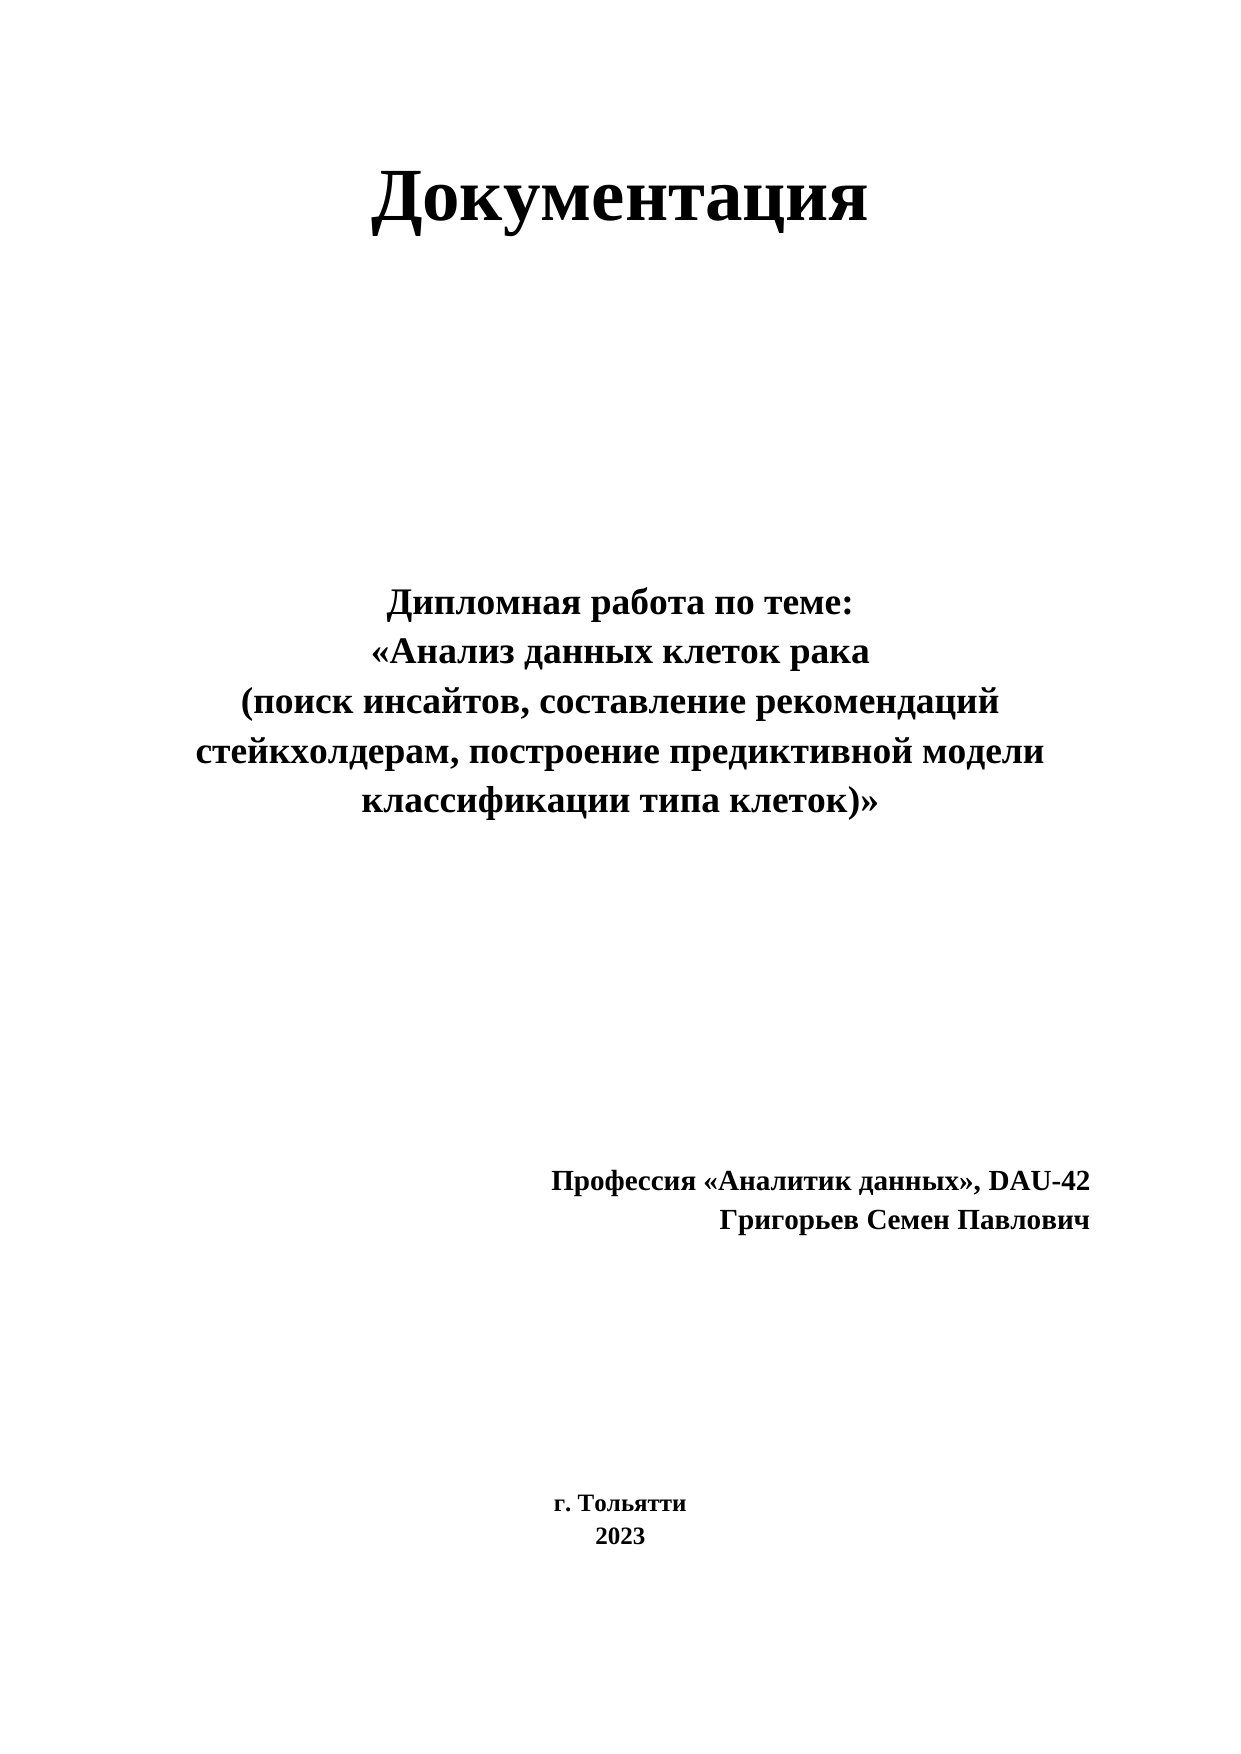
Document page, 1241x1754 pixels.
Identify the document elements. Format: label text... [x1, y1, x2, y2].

text Профессия «Аналитик данных», DAU-42 [150, 1163, 1090, 1197]
text Григорьев Семен Павлович [150, 1202, 1090, 1235]
text 2023 [150, 1521, 1090, 1550]
text Документация [150, 150, 1090, 236]
text «Анализ данных клеток рака [150, 629, 1090, 672]
text г. Тольятти [150, 1488, 1090, 1517]
text Дипломная работа по теме: [150, 579, 1090, 622]
text (поиск инсайтов, составление рекомендаций стейкхолдерам, построение предиктивной модели классификации типа клеток)» [150, 678, 1090, 821]
